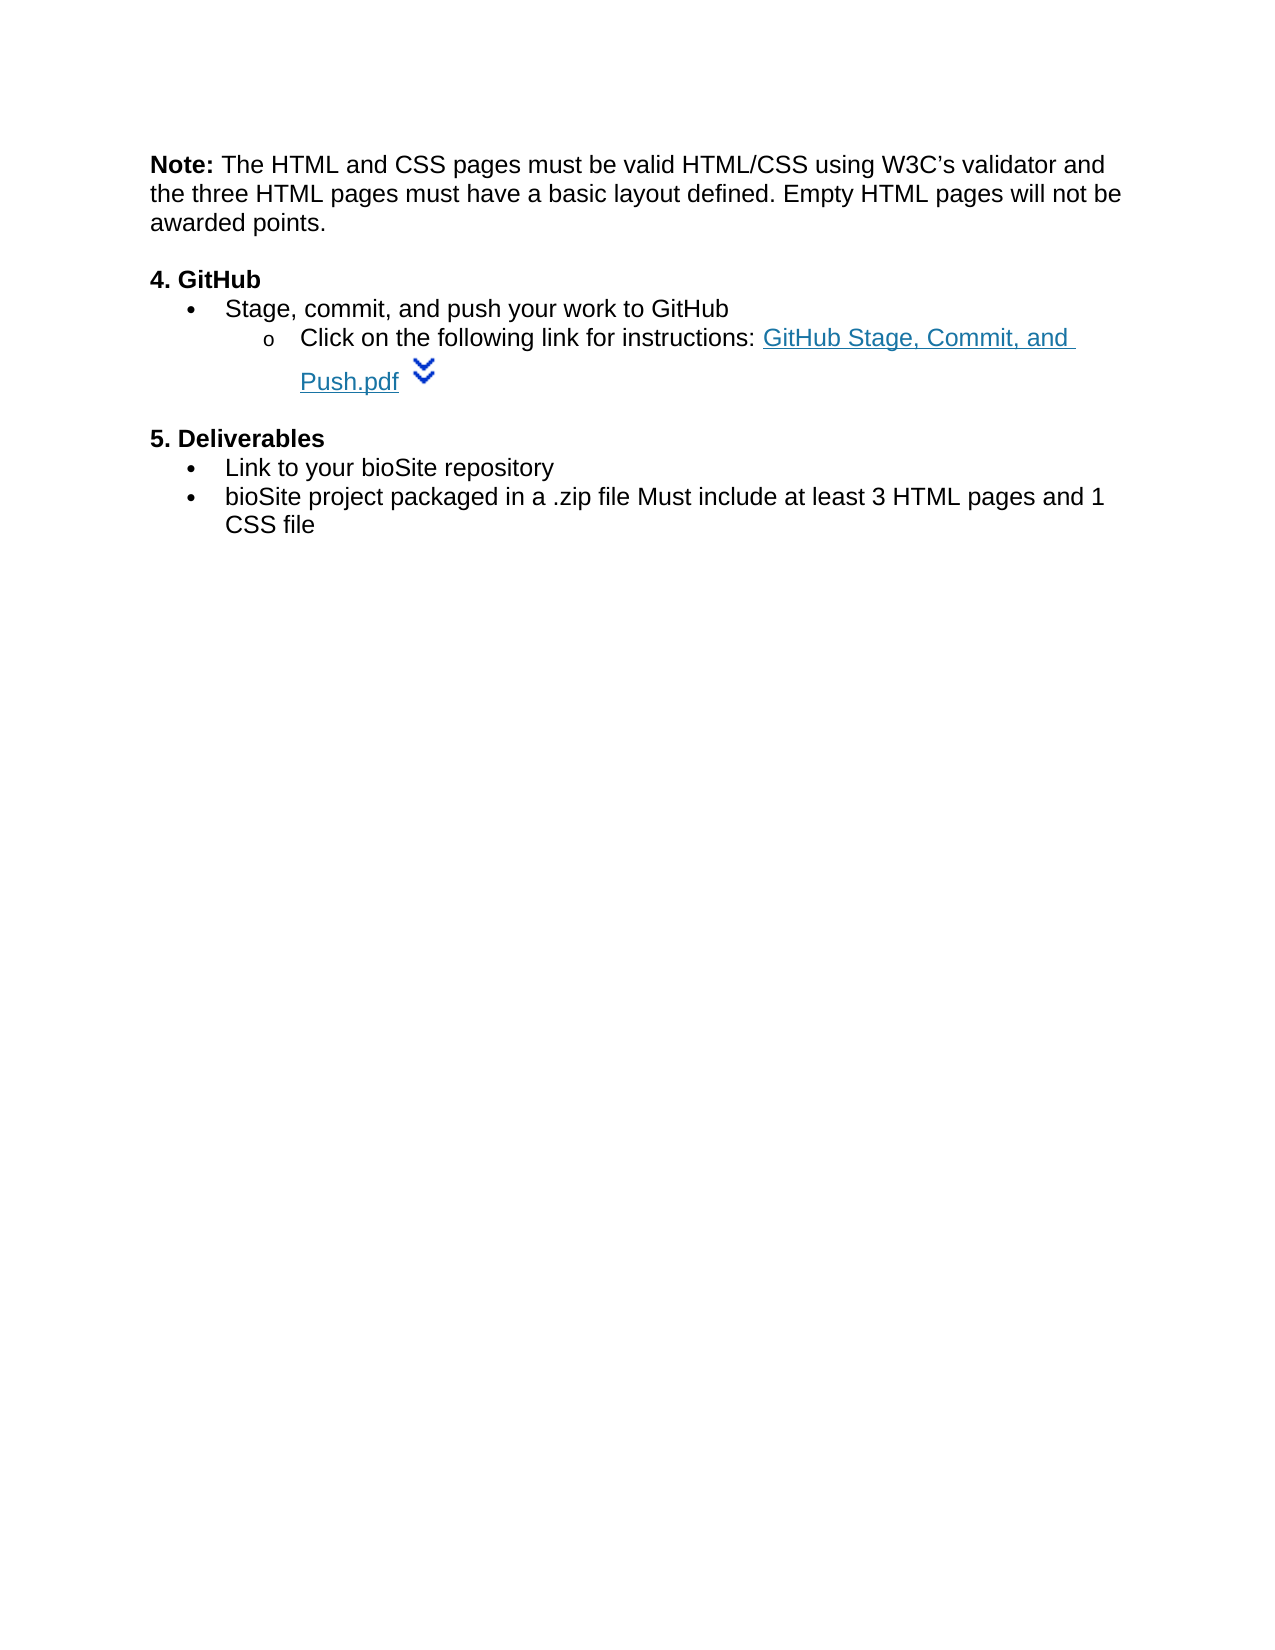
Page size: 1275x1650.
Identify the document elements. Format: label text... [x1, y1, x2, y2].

list Stage, commit, and push your work to GitHub [187, 294, 1125, 322]
list Link to your bioSite repository [187, 453, 1125, 482]
list Click on the following link for instructions: GitHub Stage, Commit, and Push.pdf [262, 322, 1125, 396]
picture [405, 352, 444, 391]
list bioSite project packaged in a .zip file Must include at least 3 HTML pages and 1 CSS file [187, 482, 1125, 539]
text 4. GitHub [150, 265, 1125, 294]
text 5. Deliverables [150, 424, 1125, 453]
text Note: The HTML and CSS pages must be valid HTML/CSS using W3C’s validator and the three HTML pages must have a basic layout defined. Empty HTML pages will not be awarded points. [150, 150, 1125, 236]
